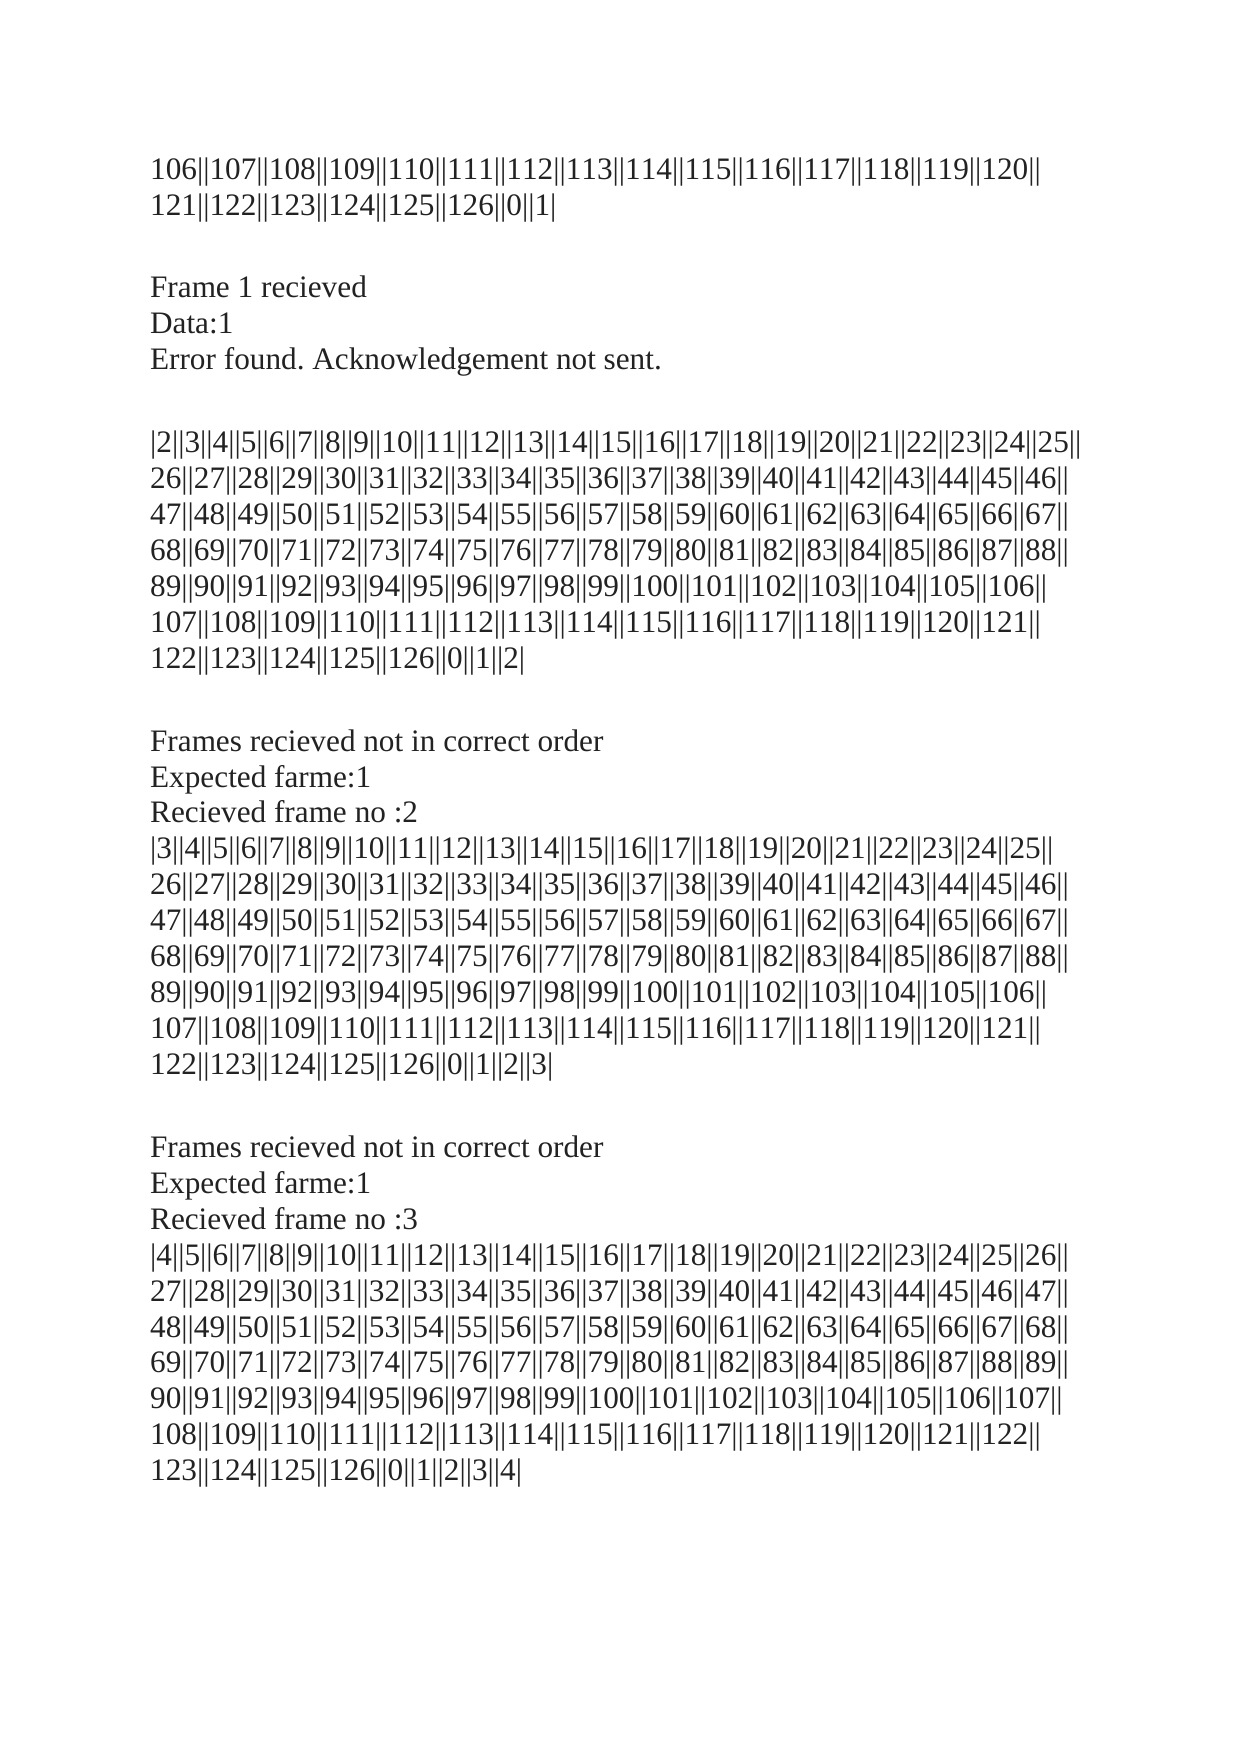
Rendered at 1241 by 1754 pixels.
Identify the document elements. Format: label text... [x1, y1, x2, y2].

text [150, 150, 1090, 222]
text |2||3||4||5||6||7||8||9||10||11||12||13||14||15||16||17||18||19||20||21||22||23||24||25||26||27||28||29||30||31||32||33||34||35||36||37||38||39||40||41||42||43||44||45||46||47||48||49||50||51||52||53||54||55||56||57||58||59||60||61||62||63||64||65||66||67||68||69||70||71||72||73||74||75||76||77||78||79||80||81||82||83||84||85||86||87||88||89||90||91||92||93||94||95||96||97||98||99||100||101||102||103||104||105||106||107||108||109||110||111||112||113||114||115||116||117||118||119||120||121||122||123||124||125||126||0||1||2| [150, 423, 1090, 675]
text Frames recieved not in correct order Expected farme:1 Recieved frame no :2 |3||4||5||6||7||8||9||10||11||12||13||14||15||16||17||18||19||20||21||22||23||24||25||26||27||28||29||30||31||32||33||34||35||36||37||38||39||40||41||42||43||44||45||46||47||48||49||50||51||52||53||54||55||56||57||58||59||60||61||62||63||64||65||66||67||68||69||70||71||72||73||74||75||76||77||78||79||80||81||82||83||84||85||86||87||88||89||90||91||92||93||94||95||96||97||98||99||100||101||102||103||104||105||106||107||108||109||110||111||112||113||114||115||116||117||118||119||120||121||122||123||124||125||126||0||1||2||3| [150, 722, 1090, 1081]
text Frames recieved not in correct order Expected farme:1 Recieved frame no :3 |4||5||6||7||8||9||10||11||12||13||14||15||16||17||18||19||20||21||22||23||24||25||26||27||28||29||30||31||32||33||34||35||36||37||38||39||40||41||42||43||44||45||46||47||48||49||50||51||52||53||54||55||56||57||58||59||60||61||62||63||64||65||66||67||68||69||70||71||72||73||74||75||76||77||78||79||80||81||82||83||84||85||86||87||88||89||90||91||92||93||94||95||96||97||98||99||100||101||102||103||104||105||106||107||108||109||110||111||112||113||114||115||116||117||118||119||120||121||122||123||124||125||126||0||1||2||3||4| [150, 1128, 1090, 1487]
text Frame 1 recieved Data:1 Error found. Acknowledgement not sent. [150, 269, 1090, 377]
